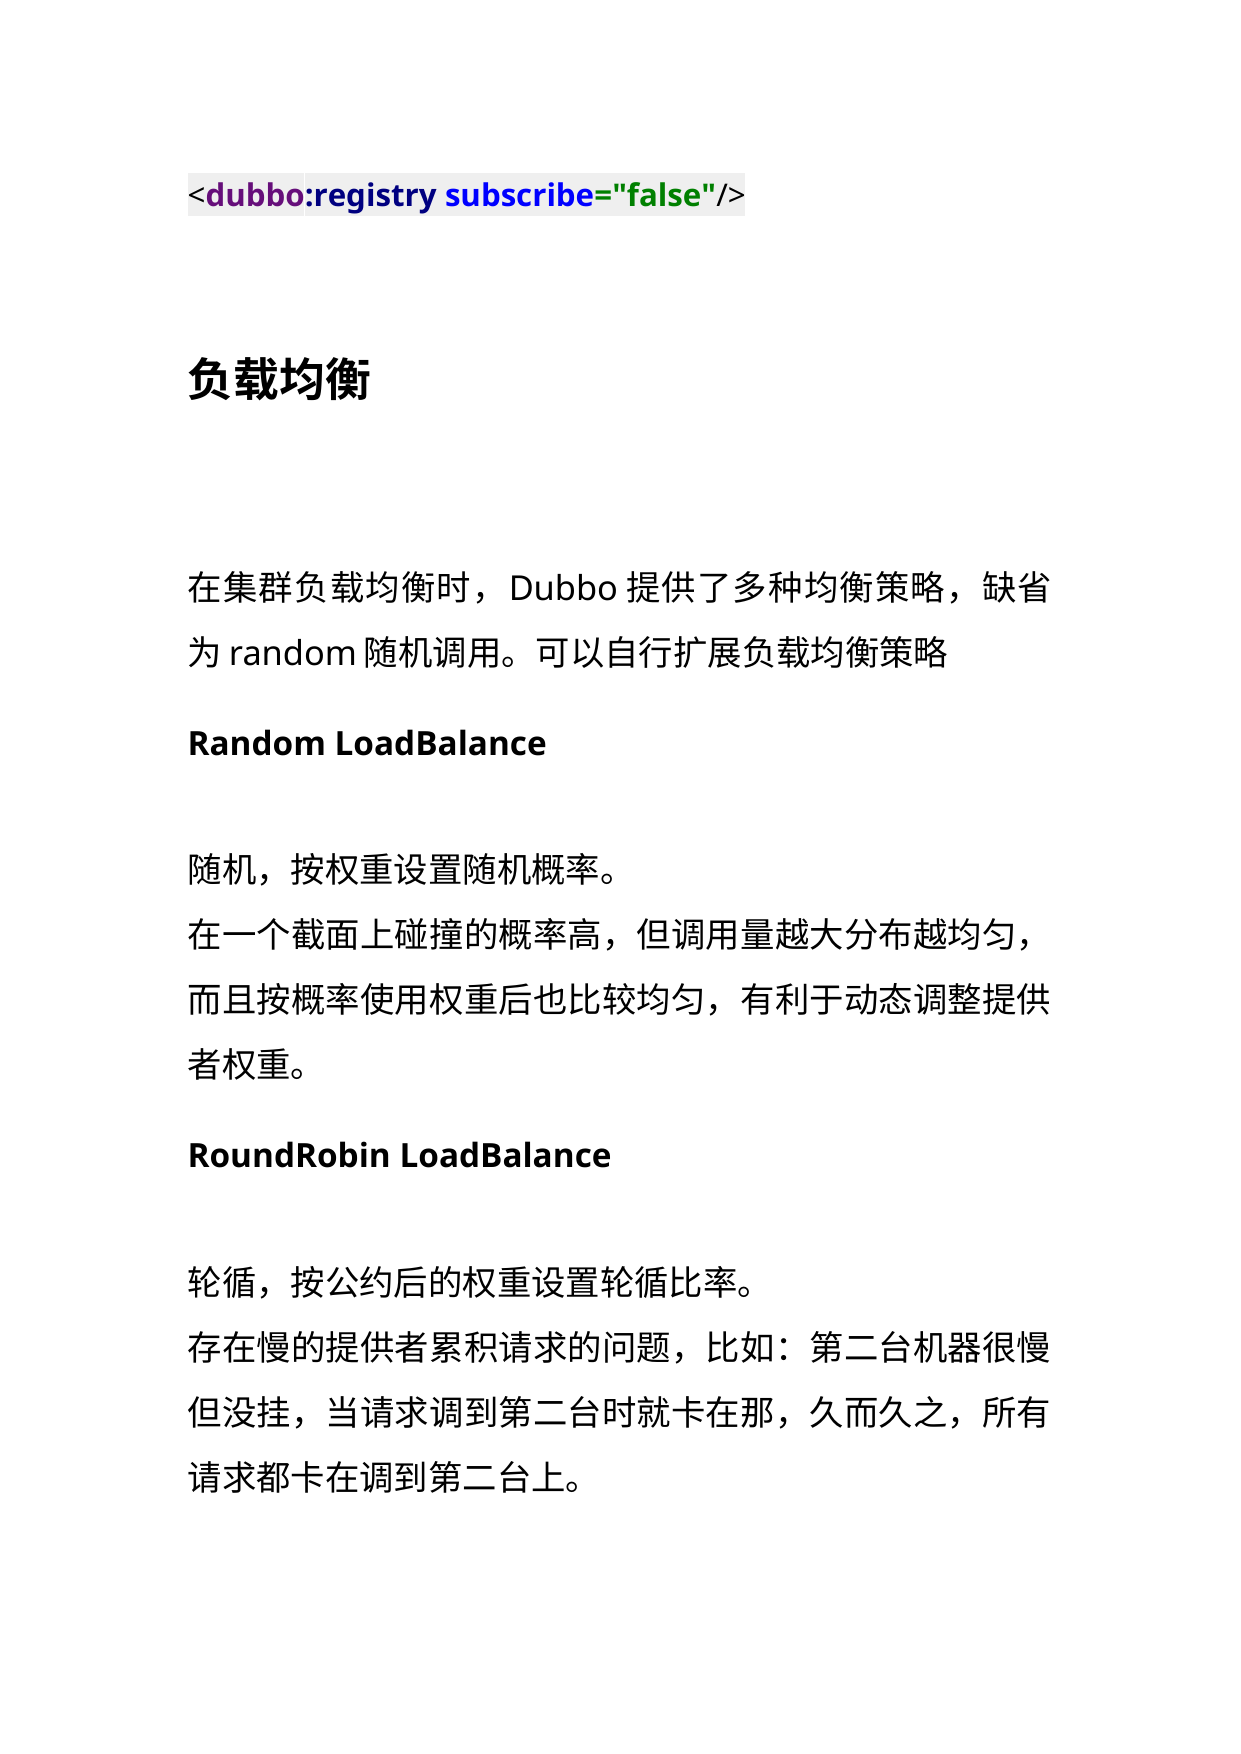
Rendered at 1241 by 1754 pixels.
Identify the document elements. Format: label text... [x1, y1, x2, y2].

text 随机，按权重设置随机概率。 [187, 835, 1053, 900]
text 在一个截面上碰撞的概率高，但调用量越大分布越均匀，而且按概率使用权重后也比较均匀，有利于动态调整提供者权重。 [187, 900, 1053, 1095]
subtitle Random LoadBalance [187, 710, 1053, 775]
subtitle 负载均衡 [187, 327, 1053, 425]
text 在集群负载均衡时，Dubbo提供了多种均衡策略，缺省为random随机调用。可以自行扩展负载均衡策略 [187, 553, 1053, 683]
subtitle RoundRobin LoadBalance [187, 1122, 1053, 1187]
text 存在慢的提供者累积请求的问题，比如：第二台机器很慢，但没挂，当请求调到第二台时就卡在那，久而久之，所有请求都卡在调到第二台上。 [187, 1312, 1053, 1507]
text <dubbo:registry subscribe="false"/> [187, 162, 1053, 227]
text 轮循，按公约后的权重设置轮循比率。 [187, 1247, 1053, 1312]
